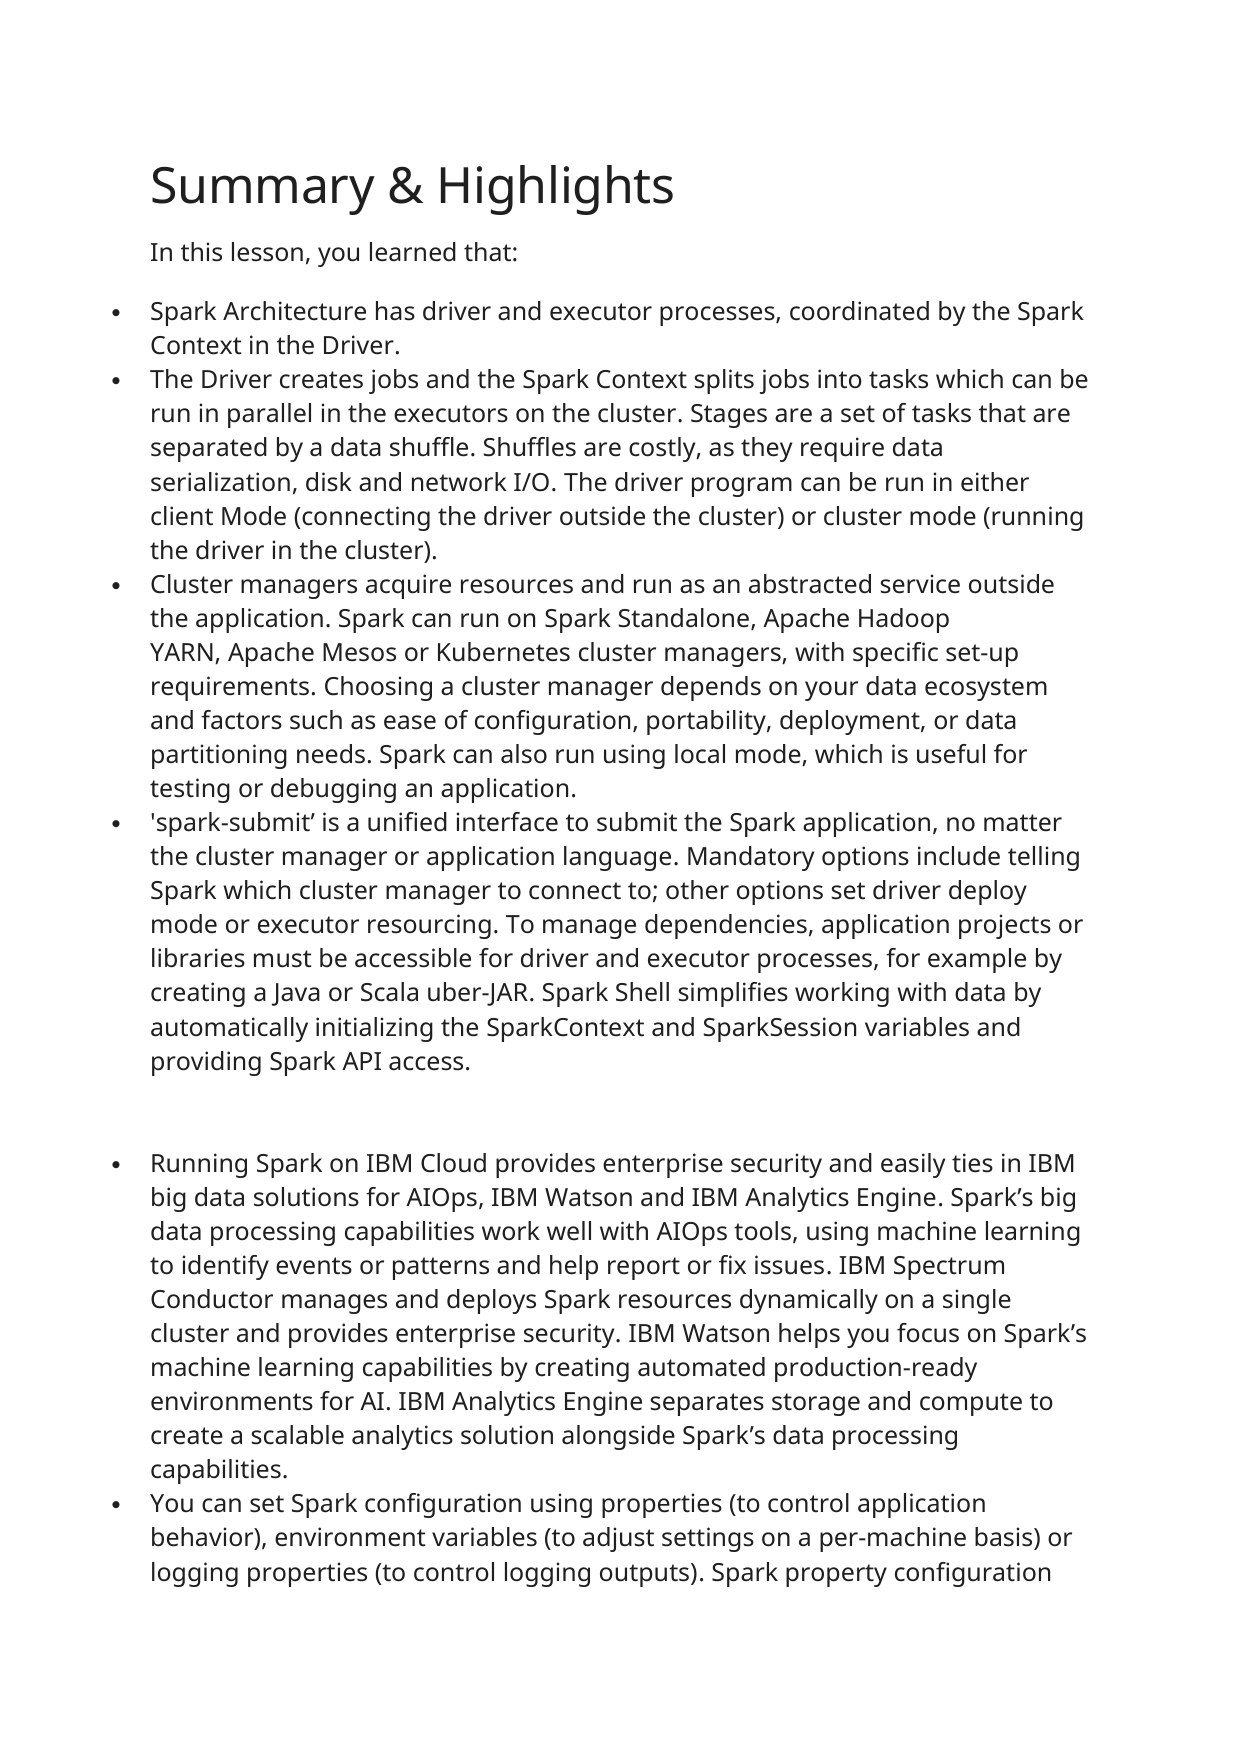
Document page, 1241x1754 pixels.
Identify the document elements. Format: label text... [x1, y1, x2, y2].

list 'spark-submit’ is a unified interface to submit the Spark application, no matter the cluster manager or application language​. Mandatory options include telling Spark which cluster manager to connect to; other options set driver deploy mode or executor resourcing. To manage dependencies, application projects or libraries must be accessible for driver and executor processes, for example by creating a Java or Scala uber-JAR​. Spark Shell simplifies working with data by automatically initializing the SparkContext and SparkSession variables and providing Spark API access. [112, 805, 1090, 1077]
text In this lesson, you learned that: [150, 235, 1090, 269]
list Spark Architecture has driver and executor processes, coordinated by the Spark Context in the Driver​. [112, 294, 1090, 362]
list Cluster managers acquire resources and run as an abstracted service outside the application. Spark can run on Spark Standalone, Apache Hadoop YARN, Apache Mesos or Kubernetes cluster managers, with specific set-up requirements.​ Choosing a cluster manager depends on your data ecosystem and factors such as ease of configuration, portability, deployment, or data partitioning needs. Spark can also run using local mode, which is useful for testing or debugging an application. [112, 566, 1090, 805]
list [112, 1486, 1090, 1588]
list The Driver creates jobs and the Spark Context splits jobs into tasks which can be run in parallel in the executors on the cluster​. Stages are a set of tasks that are separated by a data shuffle. Shuffles are costly, as they require data serialization, disk and network I/O.​ The driver program can be run in either client Mode (connecting the driver outside the cluster) or cluster mode (running the driver in the cluster). [112, 362, 1090, 566]
text Summary & Highlights [150, 150, 1090, 218]
list Running Spark on IBM Cloud provides enterprise security and easily ties in IBM big data solutions for AIOps, IBM Watson and IBM Analytics Engine​. Spark’s big data processing capabilities work well with AIOps tools, using machine learning to identify events or patterns and help report or fix issues​. IBM Spectrum Conductor manages and deploys Spark resources dynamically on a single cluster and provides enterprise security.​ IBM Watson helps you focus on Spark’s machine learning capabilities by creating automated production-ready environments for AI​. IBM Analytics Engine separates storage and compute to create a scalable analytics solution alongside Spark’s data processing capabilities. [112, 1145, 1090, 1486]
